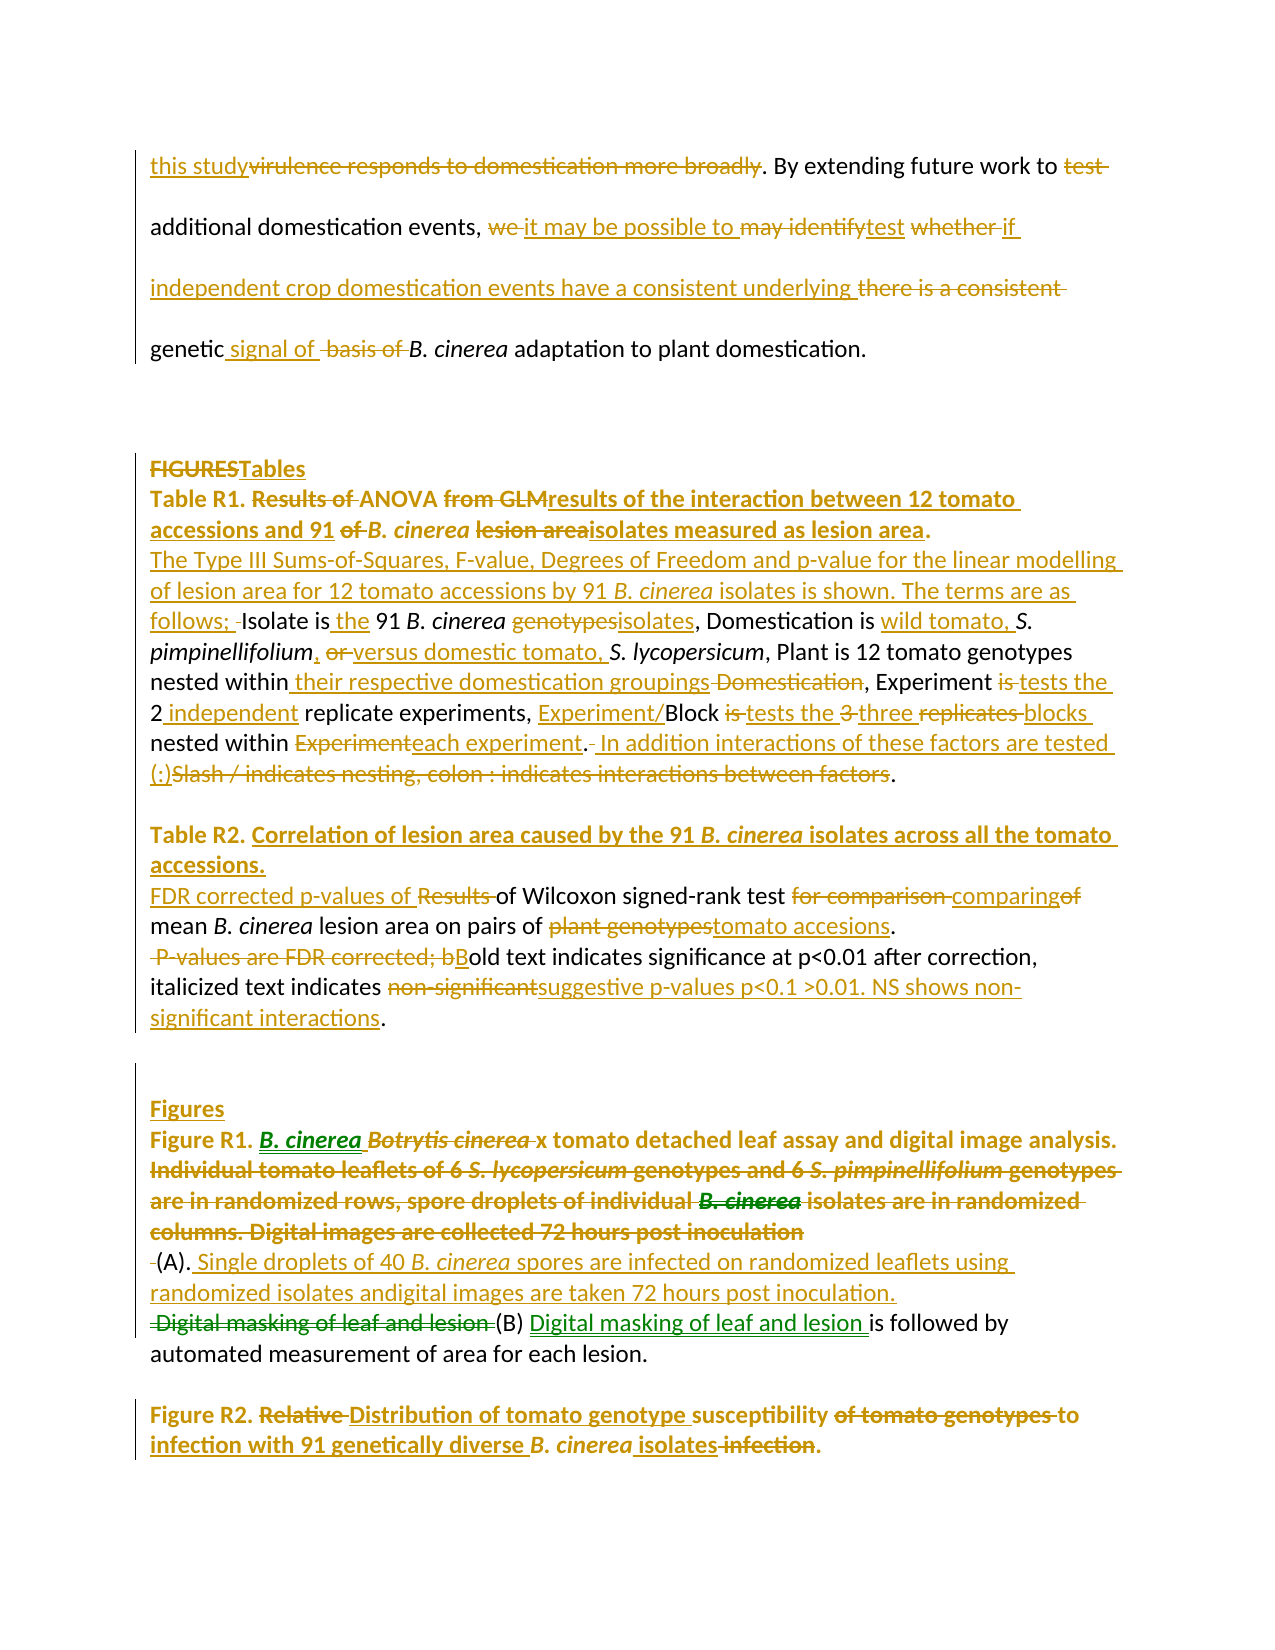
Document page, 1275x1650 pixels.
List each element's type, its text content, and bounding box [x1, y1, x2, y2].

text Table R1. ANOVA B. cinerea . [150, 483, 1125, 544]
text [150, 150, 1125, 364]
text old text indicates significance at p<0.01 after correction, italicized text indicates . [150, 941, 1125, 1033]
text (B) is followed by automated measurement of area for each lesion. [150, 1307, 1125, 1368]
text Figure R2. susceptibility to B. cinerea. [150, 1399, 1125, 1460]
text Isolate is 91 B. cinerea , Domestication is S. pimpinellifolium S. lycopersicum, Plant is 12 tomato genotypes nested within, Experiment 2 replicate experiments, Block nested within .. [150, 544, 1125, 788]
text Figure R1. x tomato detached leaf assay and digital image analysis. [150, 1124, 1125, 1246]
text (A). [150, 1246, 1125, 1307]
text of Wilcoxon signed-rank test mean B. cinerea lesion area on pairs of . [150, 880, 1125, 941]
text Table R2. [150, 788, 1125, 880]
